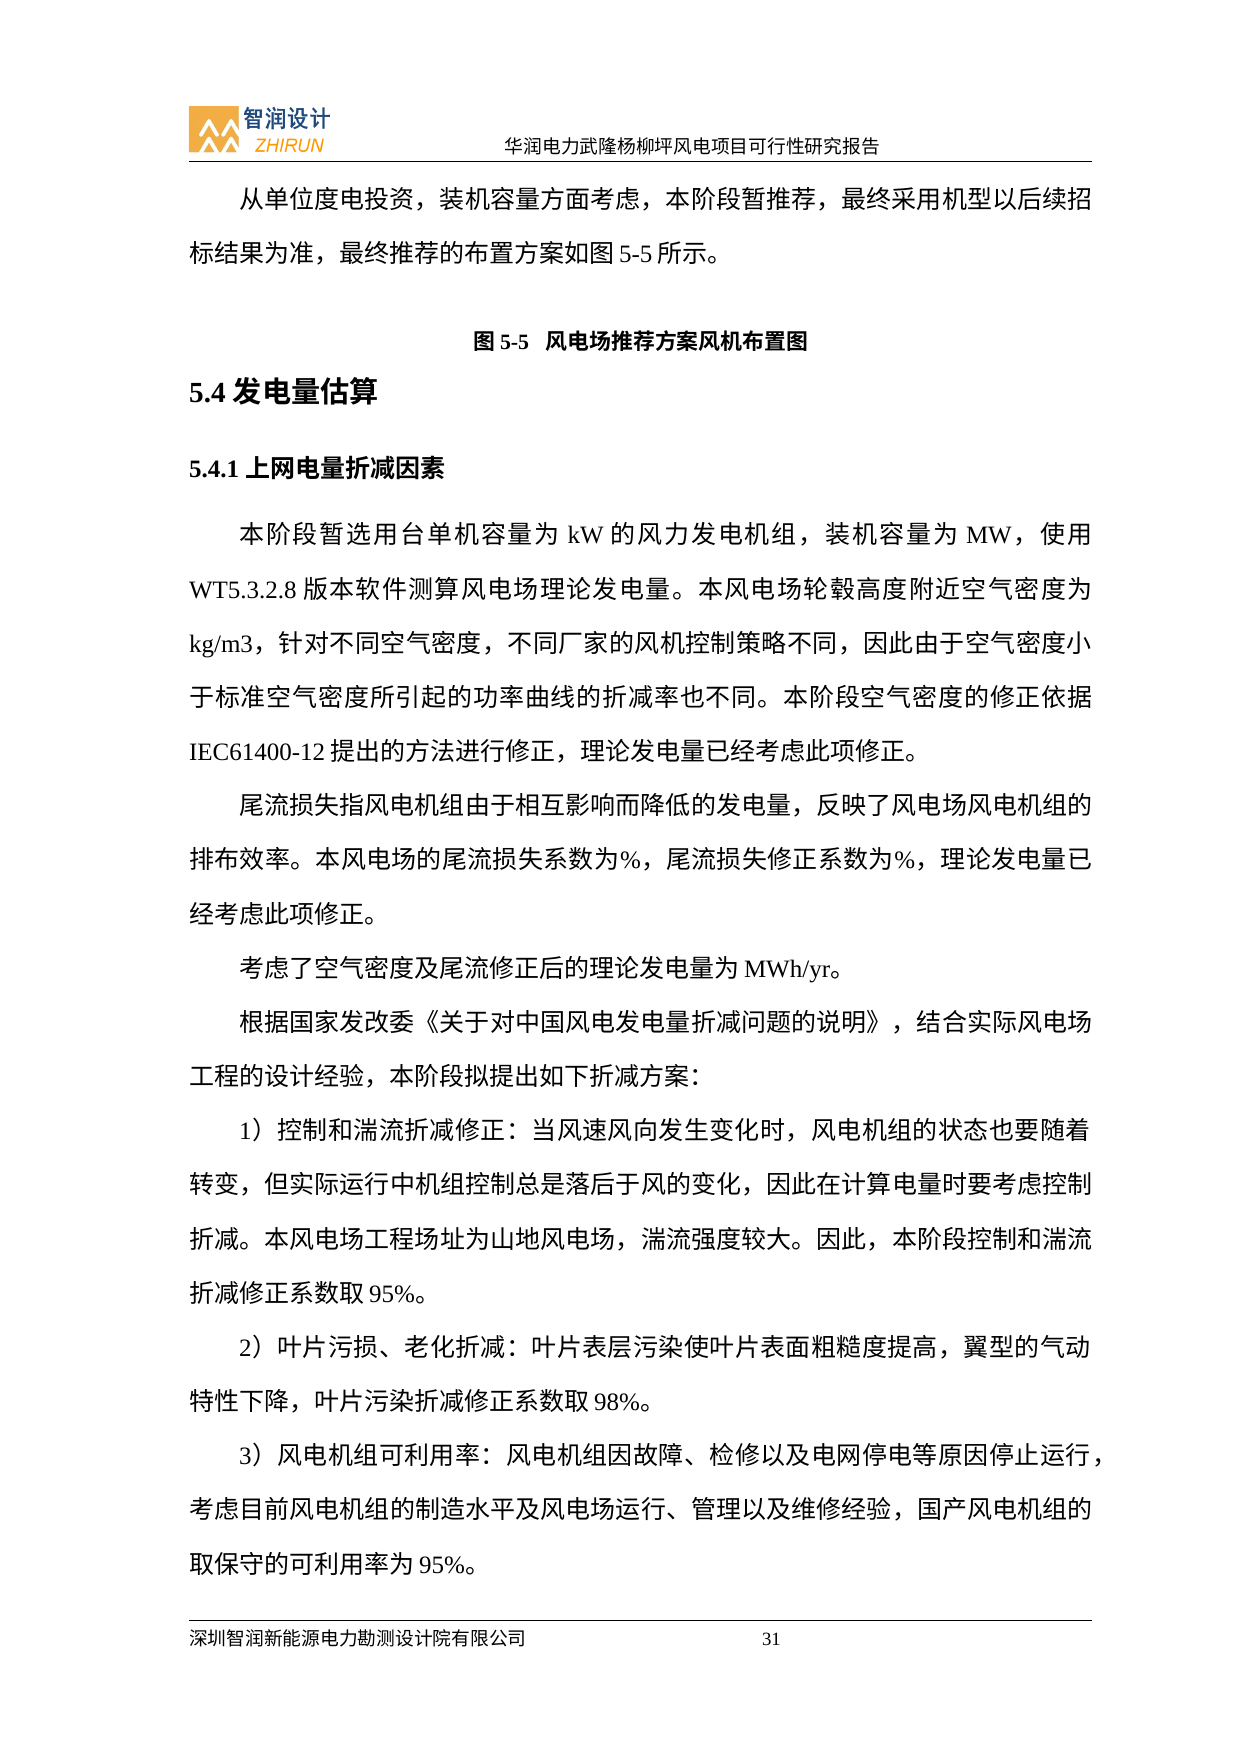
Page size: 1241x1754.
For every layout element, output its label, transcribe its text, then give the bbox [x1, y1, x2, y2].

text 考虑了空气密度及尾流修正后的理论发电量为MWh/yr。 [189, 930, 1092, 984]
text 从单位度电投资，装机容量方面考虑，本阶段暂推荐，最终采用机型以后续招标结果为准，最终推荐的布置方案如图5-5所示。 [189, 162, 1092, 270]
text 5.4.1 上网电量折减因素 [189, 448, 1092, 484]
text 图5-5 风电场推荐方案风机布置图 [189, 324, 1092, 356]
picture [188, 103, 331, 154]
text 尾流损失指风电机组由于相互影响而降低的发电量，反映了风电场风电机组的排布效率。本风电场的尾流损失系数为%，尾流损失修正系数为%，理论发电量已经考虑此项修正。 [189, 768, 1092, 930]
text 本阶段暂选用台单机容量为kW的风力发电机组，装机容量为MW，使用WT5.3.2.8版本软件测算风电场理论发电量。本风电场轮毂高度附近空气密度为kg/m3，针对不同空气密度，不同厂家的风机控制策略不同，因此由于空气密度小于标准空气密度所引起的功率曲线的折减率也不同。本阶段空气密度的修正依据IEC61400-12提出的方法进行修正，理论发电量已经考虑此项修正。 [189, 497, 1092, 768]
text 3）风电机组可利用率：风电机组因故障、检修以及电网停电等原因停止运行，考虑目前风电机组的制造水平及风电场运行、管理以及维修经验，国产风电机组的取保守的可利用率为95%。 [189, 1418, 1092, 1580]
text 2）叶片污损、老化折减：叶片表层污染使叶片表面粗糙度提高，翼型的气动特性下降，叶片污染折减修正系数取98%。 [189, 1309, 1092, 1418]
text 1）控制和湍流折减修正：当风速风向发生变化时，风电机组的状态也要随着转变，但实际运行中机组控制总是落后于风的变化，因此在计算电量时要考虑控制折减。本风电场工程场址为山地风电场，湍流强度较大。因此，本阶段控制和湍流折减修正系数取95%。 [189, 1093, 1092, 1309]
text 5.4 发电量估算 [189, 368, 1092, 411]
text 根据国家发改委《关于对中国风电发电量折减问题的说明》，结合实际风电场工程的设计经验，本阶段拟提出如下折减方案： [189, 984, 1092, 1093]
